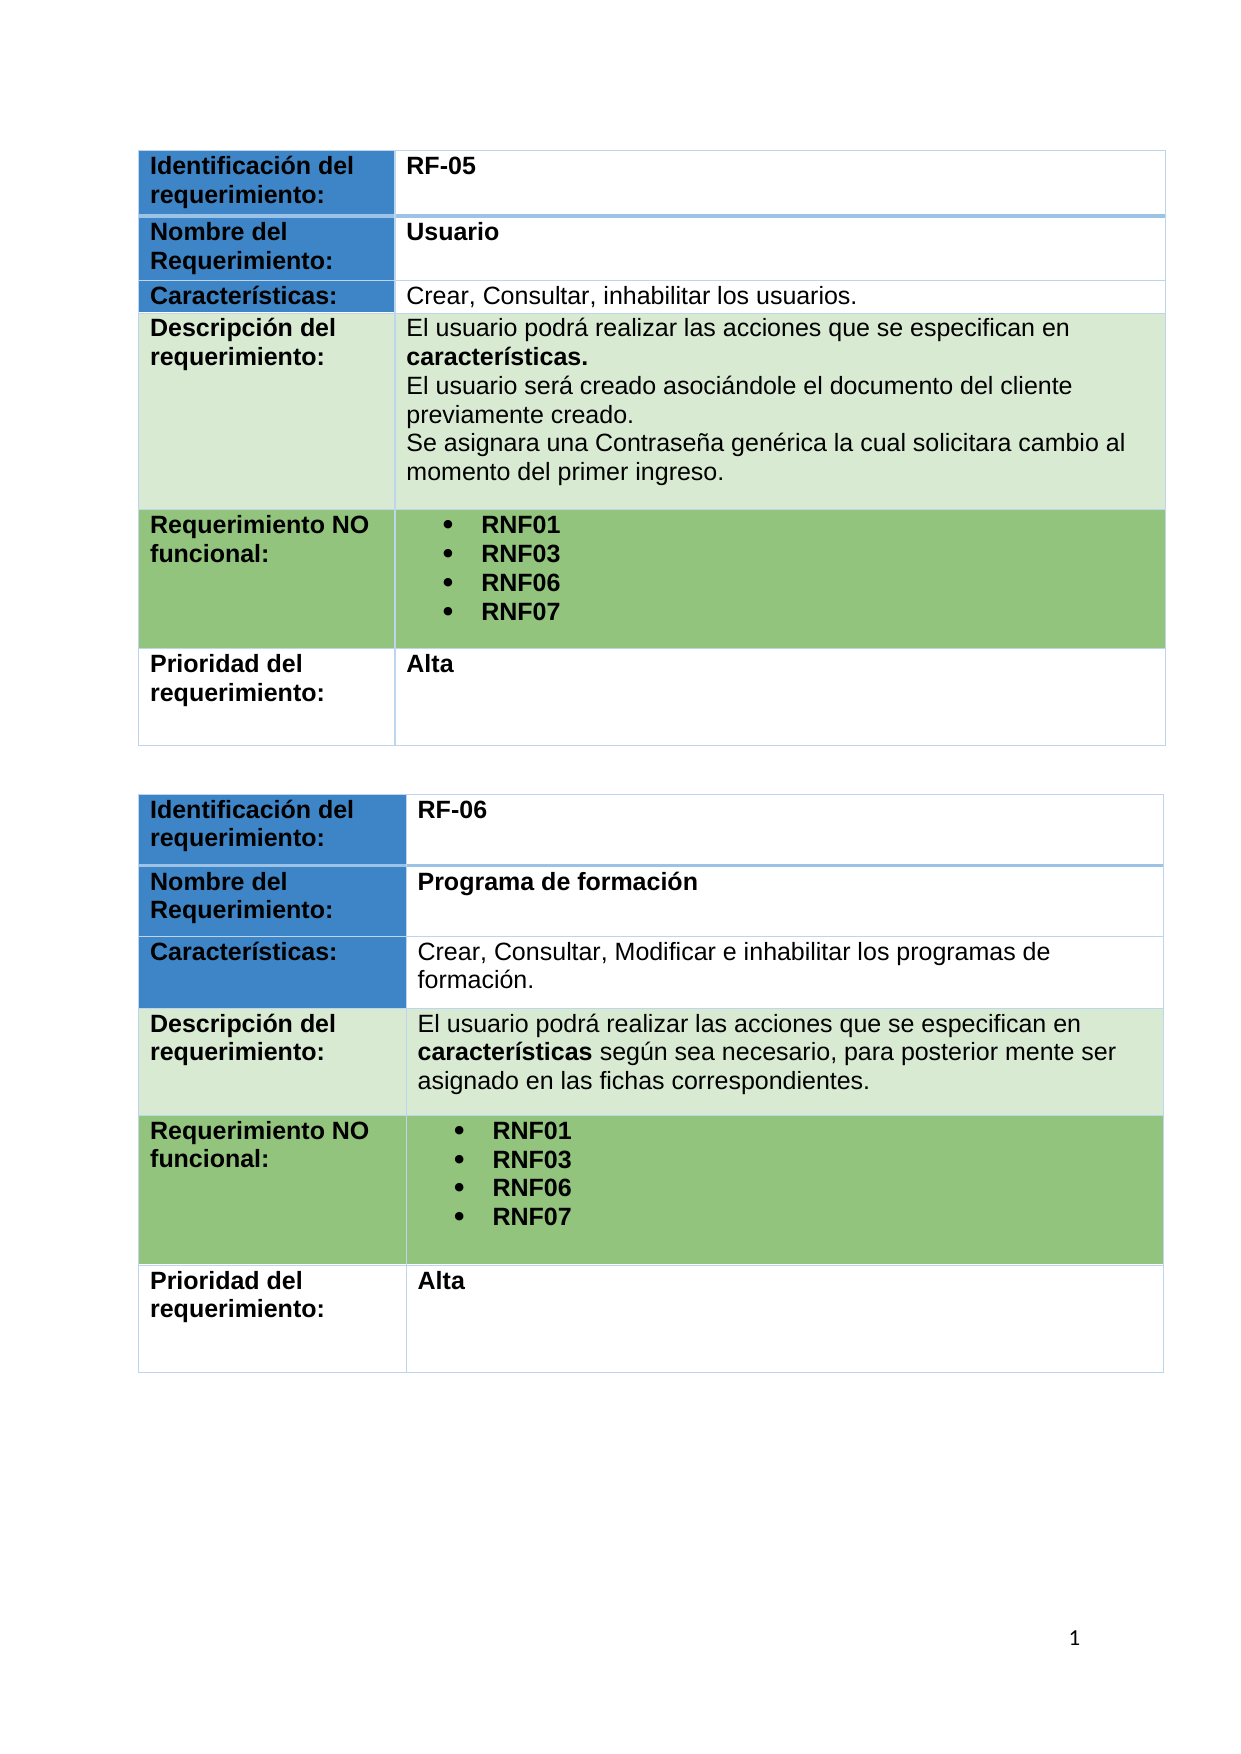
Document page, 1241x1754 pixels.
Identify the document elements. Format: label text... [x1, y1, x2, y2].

table_header Identificación del requerimiento: [139, 795, 406, 864]
table_cell El usuario podrá realizar las acciones que se especifican en características según sea necesario, para posterior mente ser asignado en las fichas correspondientes. [407, 1009, 1163, 1115]
table_cell Programa de formación [407, 867, 1163, 936]
table_cell Prioridad del requerimiento: [139, 1266, 406, 1372]
table_cell Crear, Consultar, inhabilitar los usuarios. [396, 281, 1165, 312]
table_cell Características: [139, 937, 406, 1008]
table_cell Requerimiento NO funcional: [139, 510, 394, 648]
table_header Identificación del requerimiento: [139, 151, 394, 214]
table_cell RNF01 RNF03 RNF06 RNF07 [407, 1116, 1163, 1264]
table_cell Alta [396, 649, 1165, 745]
table_cell Usuario [396, 218, 1165, 280]
table_cell Alta [407, 1266, 1163, 1372]
table_header RF-06 [407, 795, 1163, 864]
table_cell Descripción del requerimiento: [139, 314, 394, 509]
table_cell Requerimiento NO funcional: [139, 1116, 406, 1264]
table_cell Características: [139, 281, 394, 312]
table_cell Prioridad del requerimiento: [139, 649, 394, 745]
table_cell Nombre del Requerimiento: [139, 867, 406, 936]
table_cell Crear, Consultar, Modificar e inhabilitar los programas de formación. [407, 937, 1163, 1008]
table_cell Descripción del requerimiento: [139, 1009, 406, 1115]
table_header RF-05 [396, 151, 1165, 214]
table_cell Nombre del Requerimiento: [139, 218, 394, 280]
table_cell RNF01 RNF03 RNF06 RNF07 [396, 510, 1165, 648]
table_cell El usuario podrá realizar las acciones que se especifican en características. El usuario será creado asociándole el documento del cliente previamente creado. Se asignara una Contraseña genérica la cual solicitara cambio al momento del primer ingreso. [396, 314, 1165, 509]
